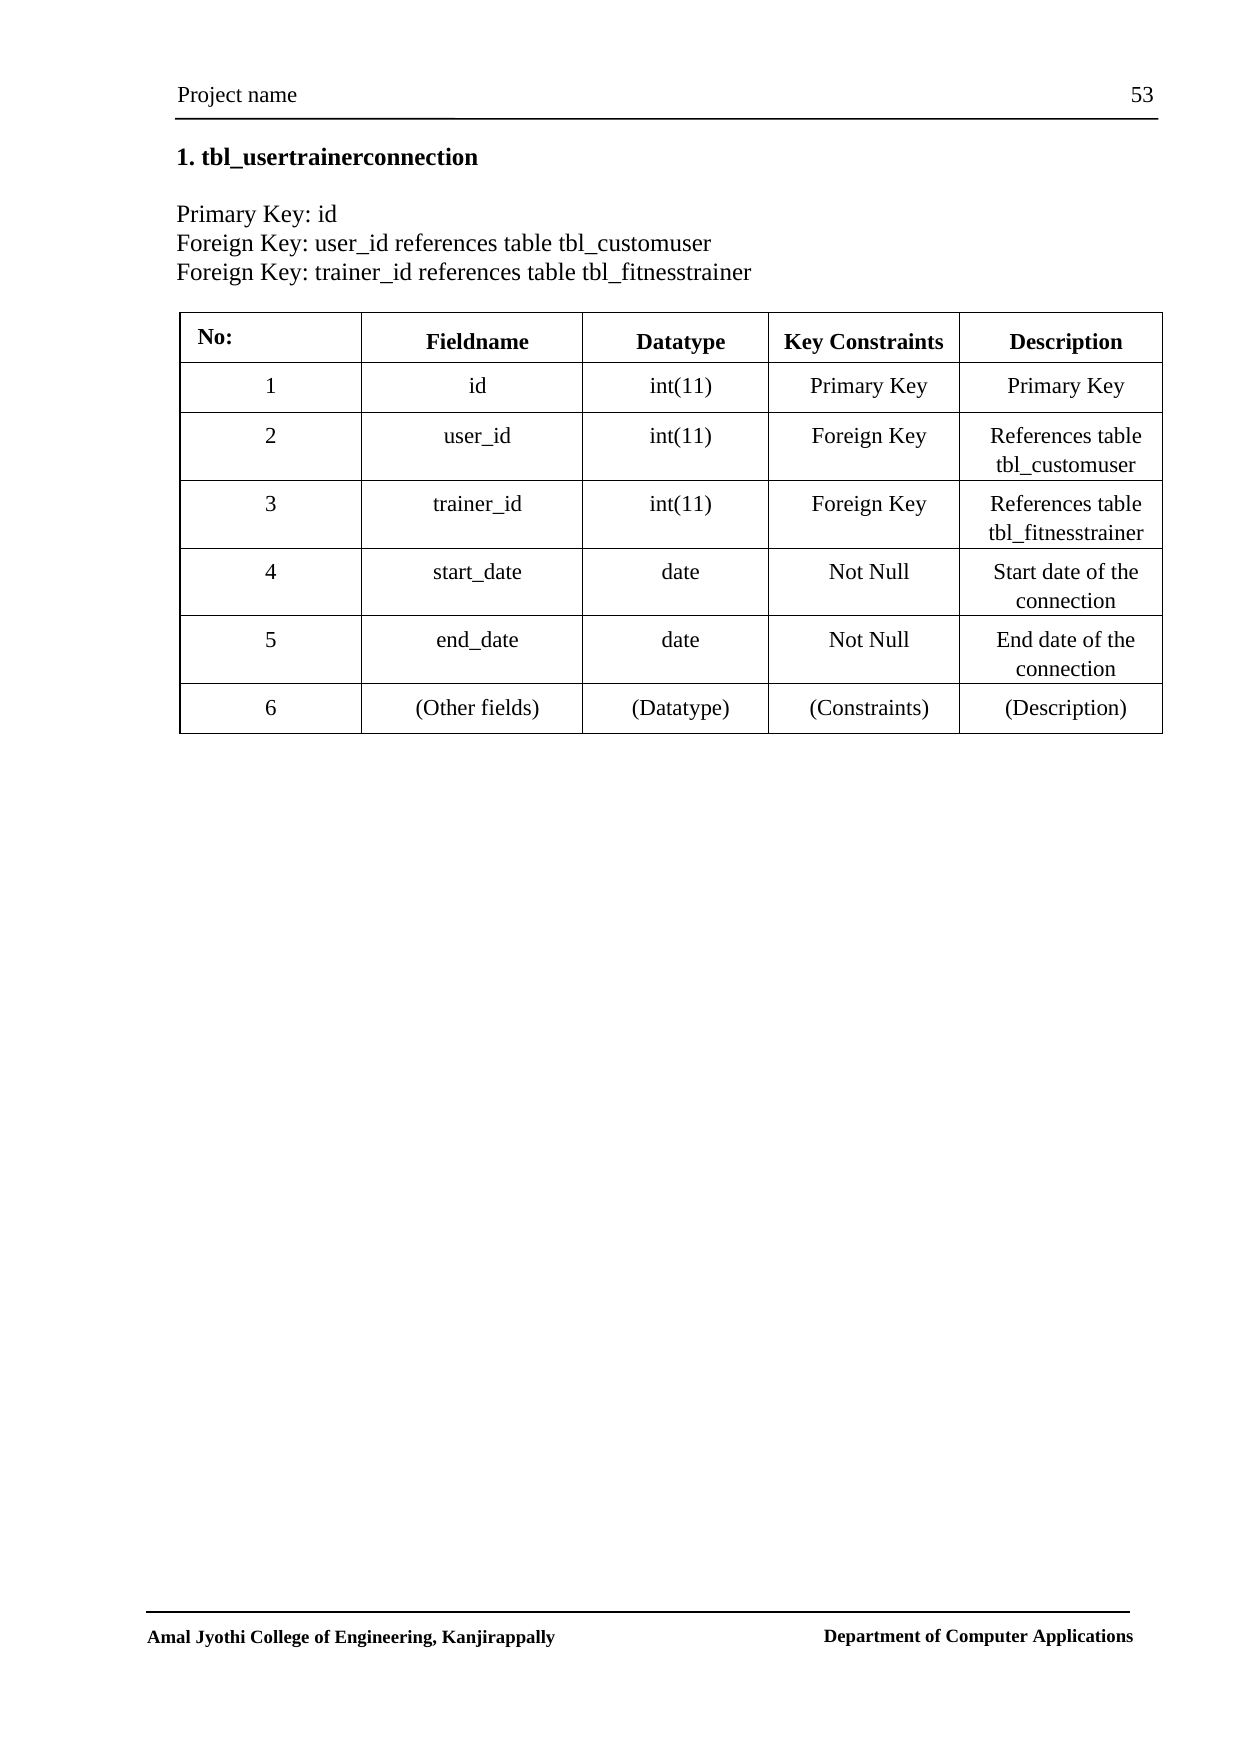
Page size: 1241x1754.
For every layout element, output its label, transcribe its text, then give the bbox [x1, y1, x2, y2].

table_cell (Description) [960, 684, 1162, 733]
table_cell date [583, 616, 768, 683]
table_cell 2 [181, 413, 361, 479]
table_cell Not Null [769, 549, 959, 615]
table_header Datatype [583, 313, 768, 362]
text Foreign Key: user_id references table tbl_customuser [176, 228, 1161, 257]
table_header No: [181, 313, 361, 362]
table_cell (Datatype) [583, 684, 768, 733]
table_cell trainer_id [362, 481, 582, 547]
table_cell Start date of the connection [960, 549, 1162, 615]
table_cell Not Null [769, 616, 959, 683]
table_cell int(11) [583, 481, 768, 547]
table_cell int(11) [583, 363, 768, 412]
text 1. tbl_usertrainerconnection [176, 142, 1161, 170]
table_cell References table tbl_customuser [960, 413, 1162, 479]
table_cell End date of the connection [960, 616, 1162, 683]
table_header Key Constraints [769, 313, 959, 362]
table_cell (Other fields) [362, 684, 582, 733]
table_cell Primary Key [960, 363, 1162, 412]
table_cell date [583, 549, 768, 615]
table_cell int(11) [583, 413, 768, 479]
table_header Fieldname [362, 313, 582, 362]
text Foreign Key: trainer_id references table tbl_fitnesstrainer [176, 257, 1161, 285]
table_cell Foreign Key [769, 481, 959, 547]
table_cell end_date [362, 616, 582, 683]
text Primary Key: id [176, 199, 1161, 228]
table_cell 4 [181, 549, 361, 615]
table_cell 5 [181, 616, 361, 683]
table_cell 6 [181, 684, 361, 733]
table_cell 3 [181, 481, 361, 547]
table_cell Primary Key [769, 363, 959, 412]
table_cell (Constraints) [769, 684, 959, 733]
table_cell user_id [362, 413, 582, 479]
table_cell Foreign Key [769, 413, 959, 479]
table_header Description [960, 313, 1162, 362]
table_cell id [362, 363, 582, 412]
table_cell 1 [181, 363, 361, 412]
table_cell References table tbl_fitnesstrainer [960, 481, 1162, 547]
table_cell start_date [362, 549, 582, 615]
